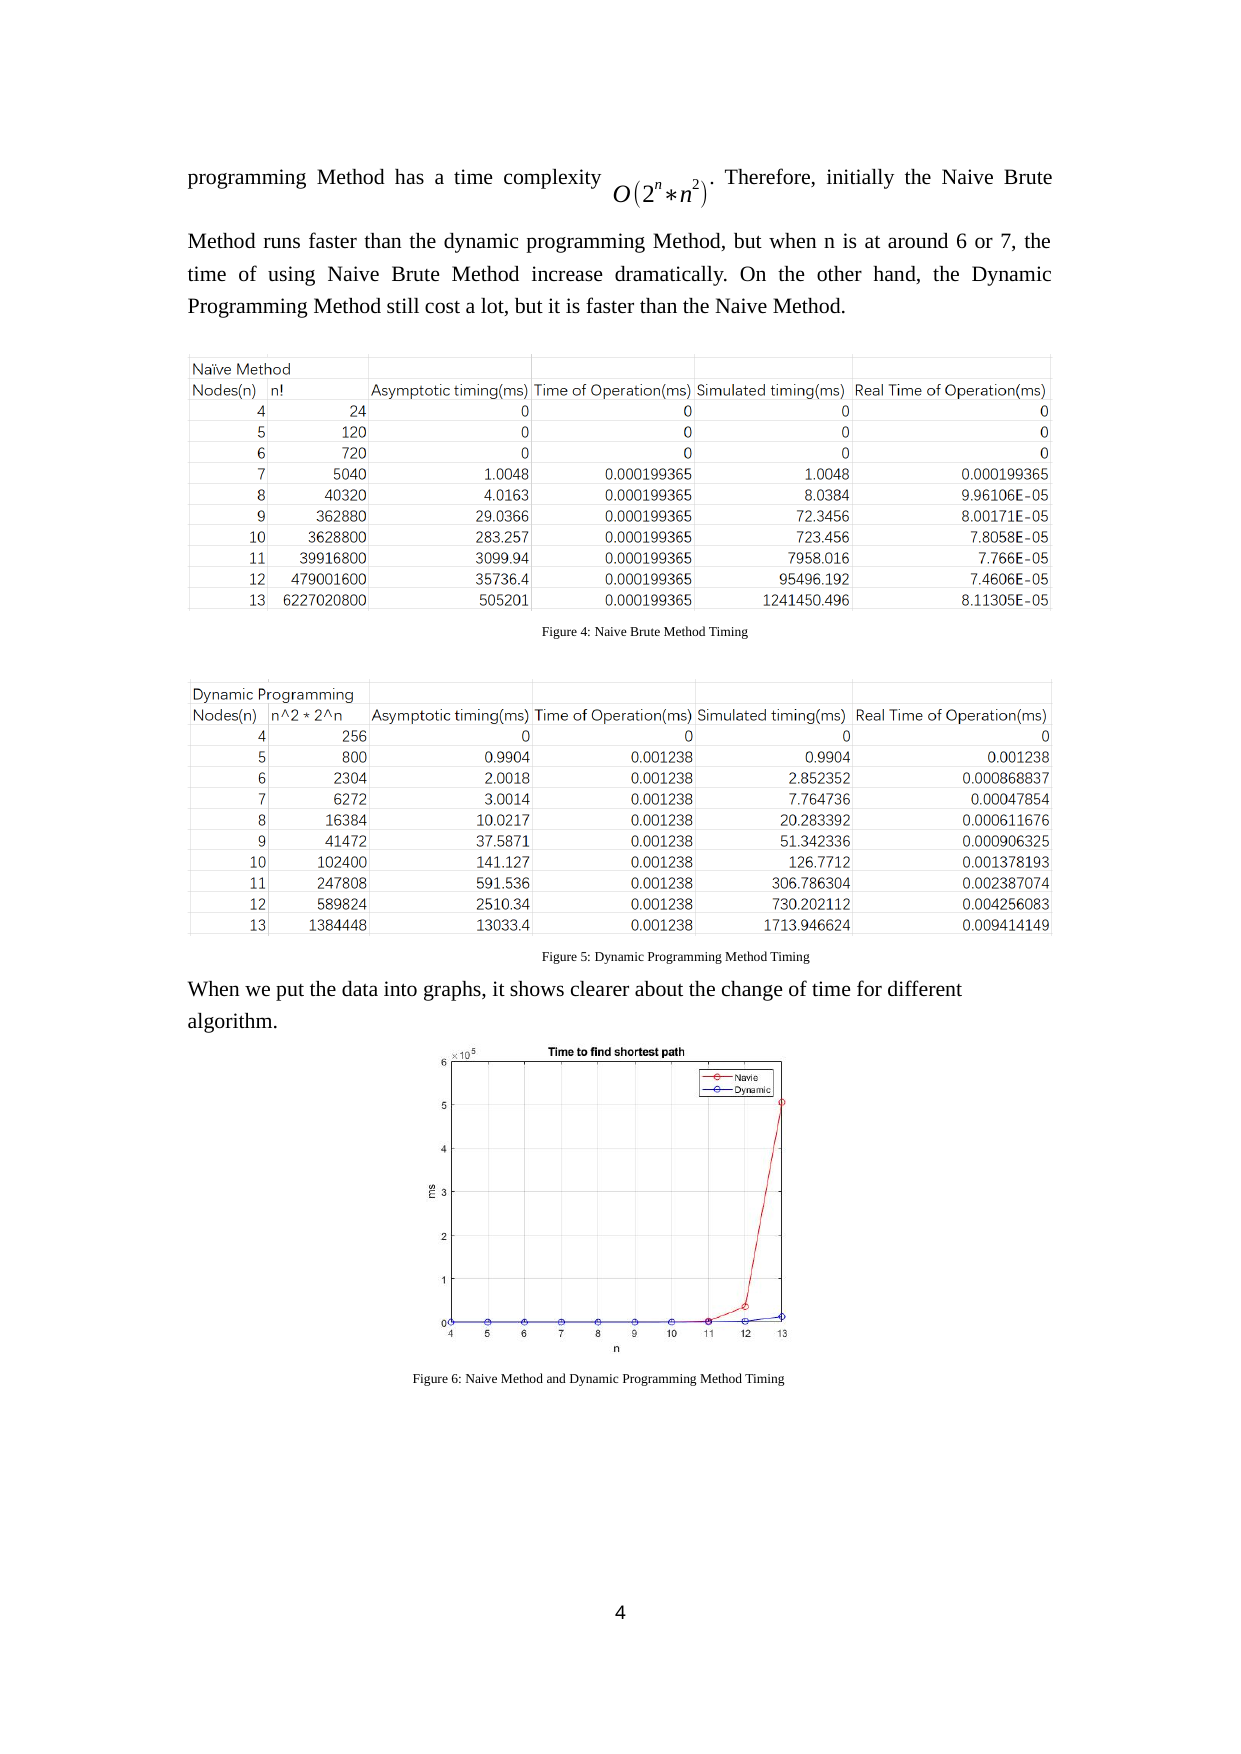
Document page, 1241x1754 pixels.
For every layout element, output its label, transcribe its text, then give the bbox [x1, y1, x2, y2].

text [187, 160, 1053, 322]
picture [187, 679, 1053, 936]
picture [187, 354, 1053, 611]
text Figure 5: Dynamic Programming Method Timing [362, 940, 1053, 972]
picture [395, 1037, 822, 1357]
text Figure 6: Naive Method and Dynamic Programming Method Timing [352, 1362, 1053, 1395]
text Figure 4: Naive Brute Method Timing [362, 615, 1053, 647]
text When we put the data into graphs, it shows clearer about the change of time for different algorithm. [187, 972, 1053, 1037]
